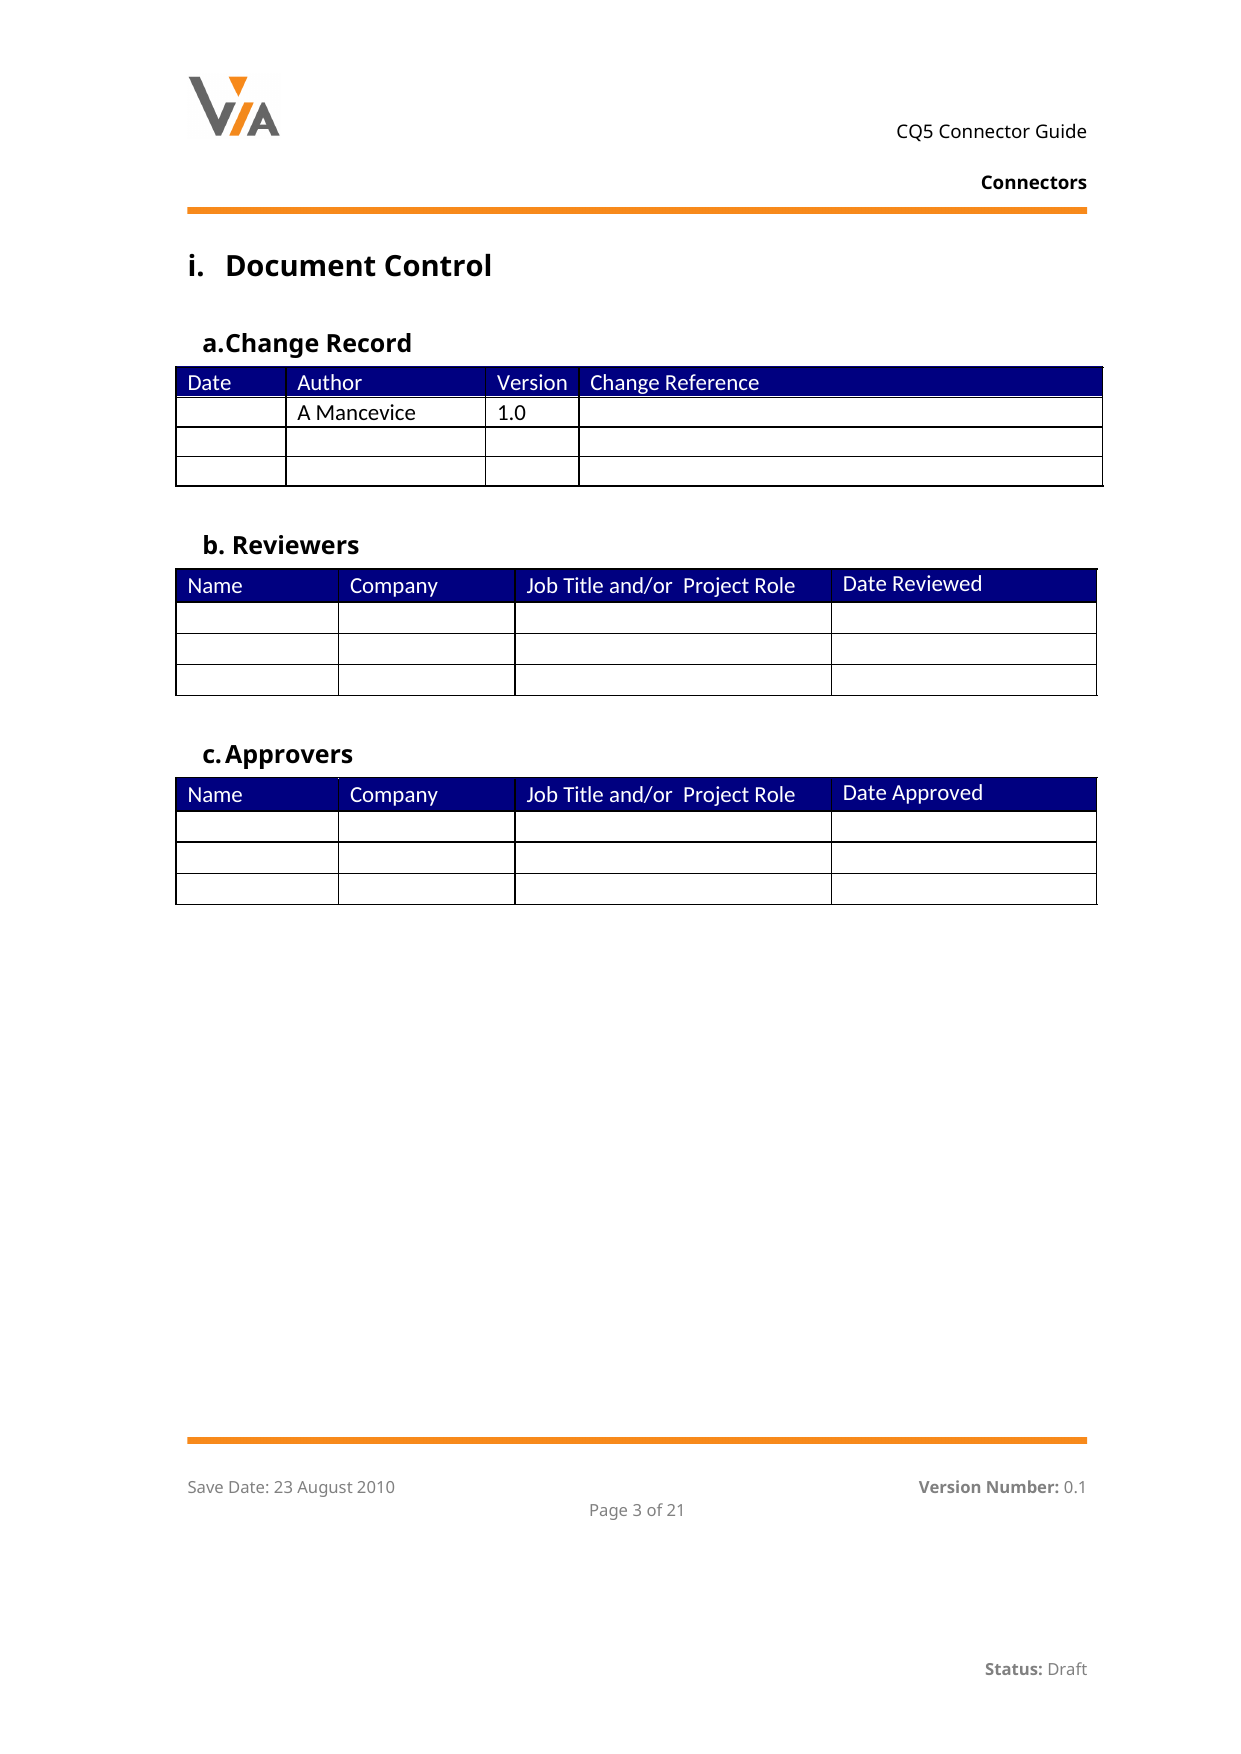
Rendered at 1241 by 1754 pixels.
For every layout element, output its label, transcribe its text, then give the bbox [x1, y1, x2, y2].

table_header Date Reviewed [832, 570, 1096, 601]
table_cell [516, 874, 831, 903]
table_cell [832, 843, 1096, 872]
table_cell [580, 398, 1102, 426]
table_cell [177, 812, 338, 841]
picture [187, 73, 281, 139]
table_cell [516, 843, 831, 872]
table_cell [177, 634, 338, 663]
table_cell [287, 428, 485, 456]
table_cell [832, 812, 1096, 841]
table_cell [516, 634, 831, 663]
table_cell [177, 843, 338, 872]
table_cell [339, 665, 514, 695]
table_cell [516, 665, 831, 695]
table_cell [832, 665, 1096, 695]
table_header Company [339, 778, 515, 810]
table_cell [339, 843, 514, 872]
subtitle Change Record [202, 326, 1087, 360]
table_header Version [486, 368, 578, 396]
table_header Change Reference [580, 368, 1102, 396]
table_header Name [177, 778, 338, 810]
table_cell [516, 603, 831, 632]
table_cell [486, 428, 578, 456]
table_cell [339, 812, 514, 841]
table_cell A Mancevice [287, 398, 485, 426]
picture [187, 207, 1088, 214]
table_cell [177, 428, 285, 456]
table_cell [339, 603, 514, 632]
table_header Job Title and/or Project Role [516, 778, 831, 810]
table_cell [580, 428, 1102, 456]
table_cell [580, 457, 1102, 485]
table_header Job Title and/or Project Role [516, 570, 831, 601]
subtitle Document Control [187, 245, 1087, 285]
table_cell [177, 603, 338, 632]
table_header Author [287, 368, 485, 396]
table_cell [486, 457, 578, 485]
table_cell [177, 457, 285, 485]
picture [187, 1437, 1088, 1444]
table_header Date [177, 368, 285, 396]
table_cell [177, 398, 285, 426]
table_header Company [339, 570, 514, 601]
table_header Date Approved [832, 778, 1096, 810]
table_cell [339, 634, 514, 663]
table_cell [177, 665, 338, 695]
table_header Name [177, 570, 338, 601]
table_cell [832, 603, 1096, 632]
table_cell [287, 457, 485, 485]
table_cell [832, 874, 1096, 903]
text Approvers [202, 737, 1087, 771]
table_cell [832, 634, 1096, 663]
table_cell 1.0 [486, 398, 578, 426]
table_cell [516, 812, 831, 841]
text Reviewers [202, 528, 1087, 562]
table_cell [177, 874, 338, 903]
table_cell [339, 874, 514, 903]
